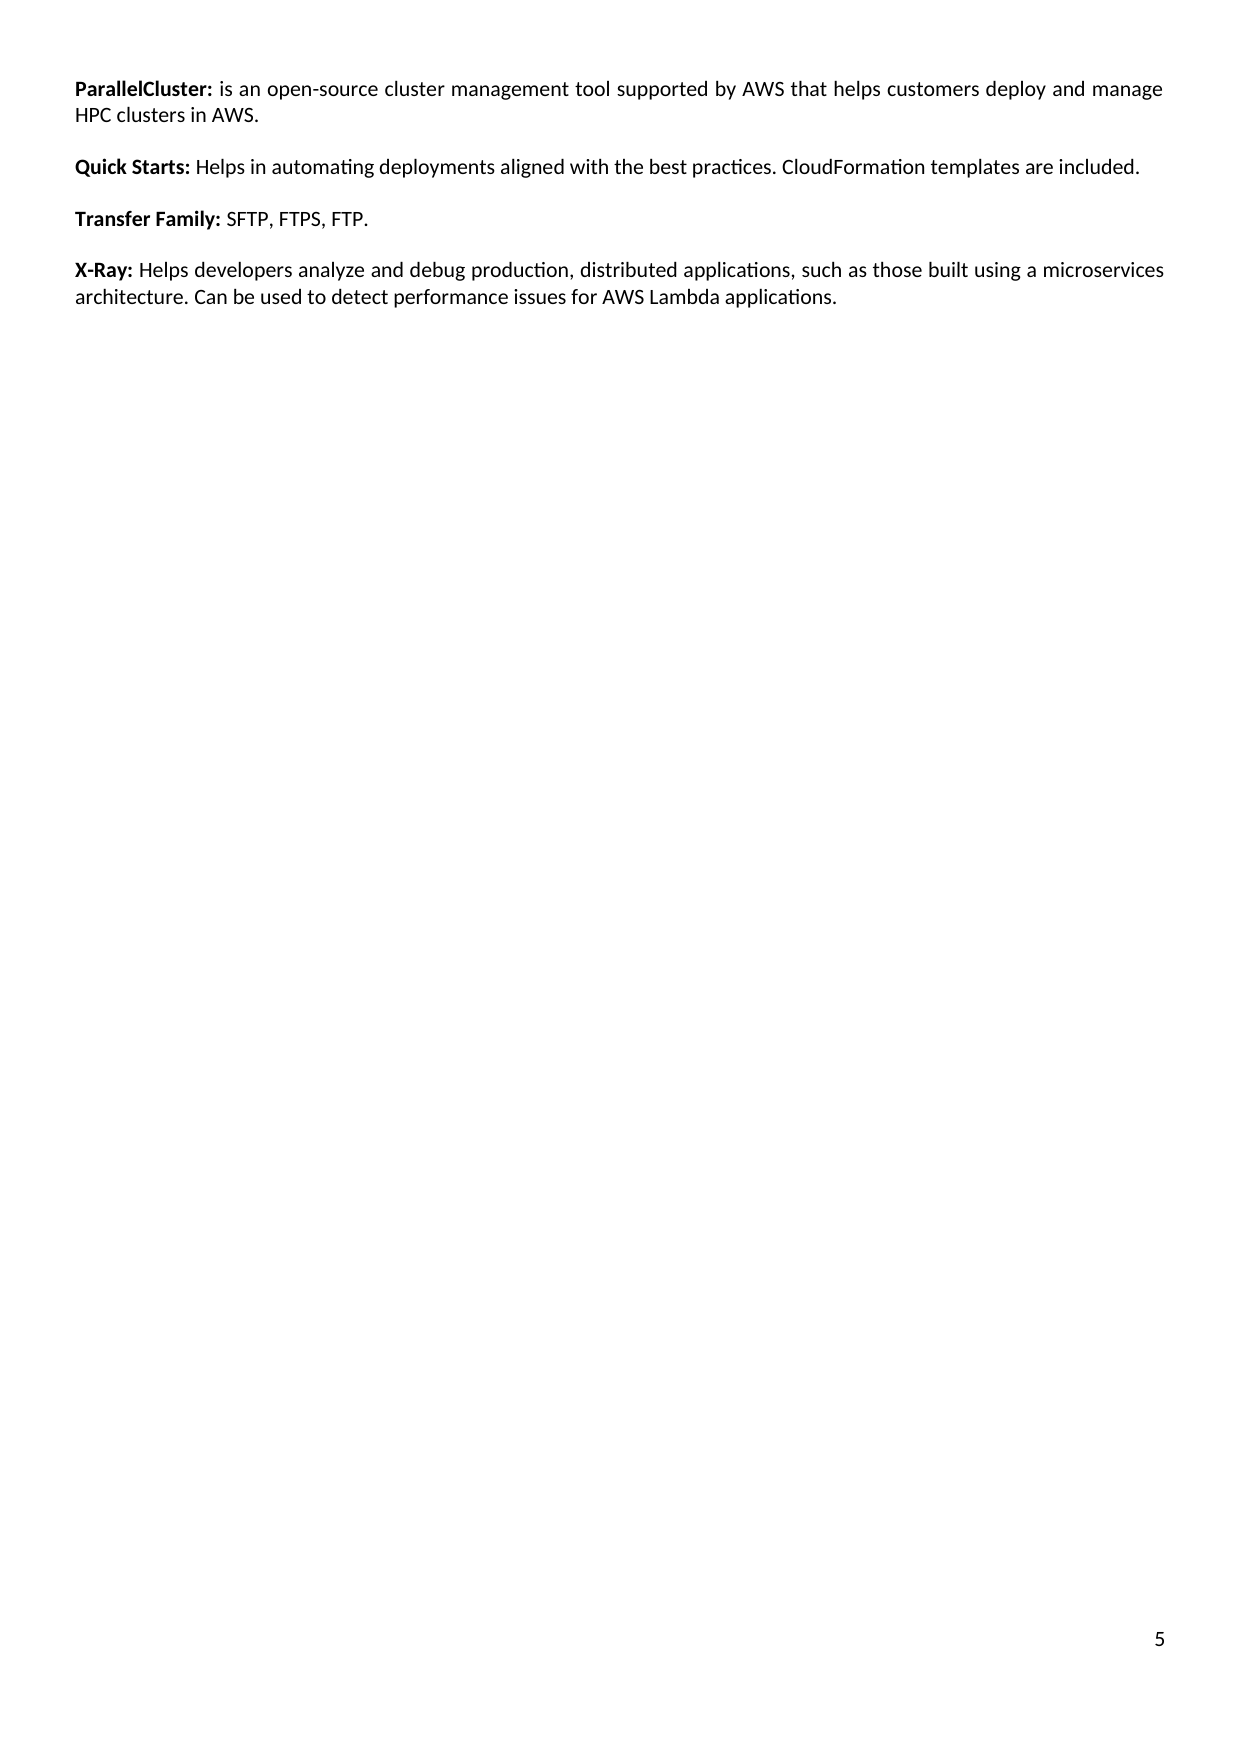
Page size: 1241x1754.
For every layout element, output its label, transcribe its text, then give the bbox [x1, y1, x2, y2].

text Quick Starts: Helps in automating deployments aligned with the best practices. CloudFormation templates are included. [75, 153, 1165, 180]
text X-Ray: Helps developers analyze and debug production, distributed applications, such as those built using a microservices architecture. Can be used to detect performance issues for AWS Lambda applications. [75, 257, 1165, 310]
text ParallelCluster: is an open-source cluster management tool supported by AWS that helps customers deploy and manage HPC clusters in AWS. [75, 75, 1165, 128]
text Transfer Family: SFTP, FTPS, FTP. [75, 205, 1165, 232]
